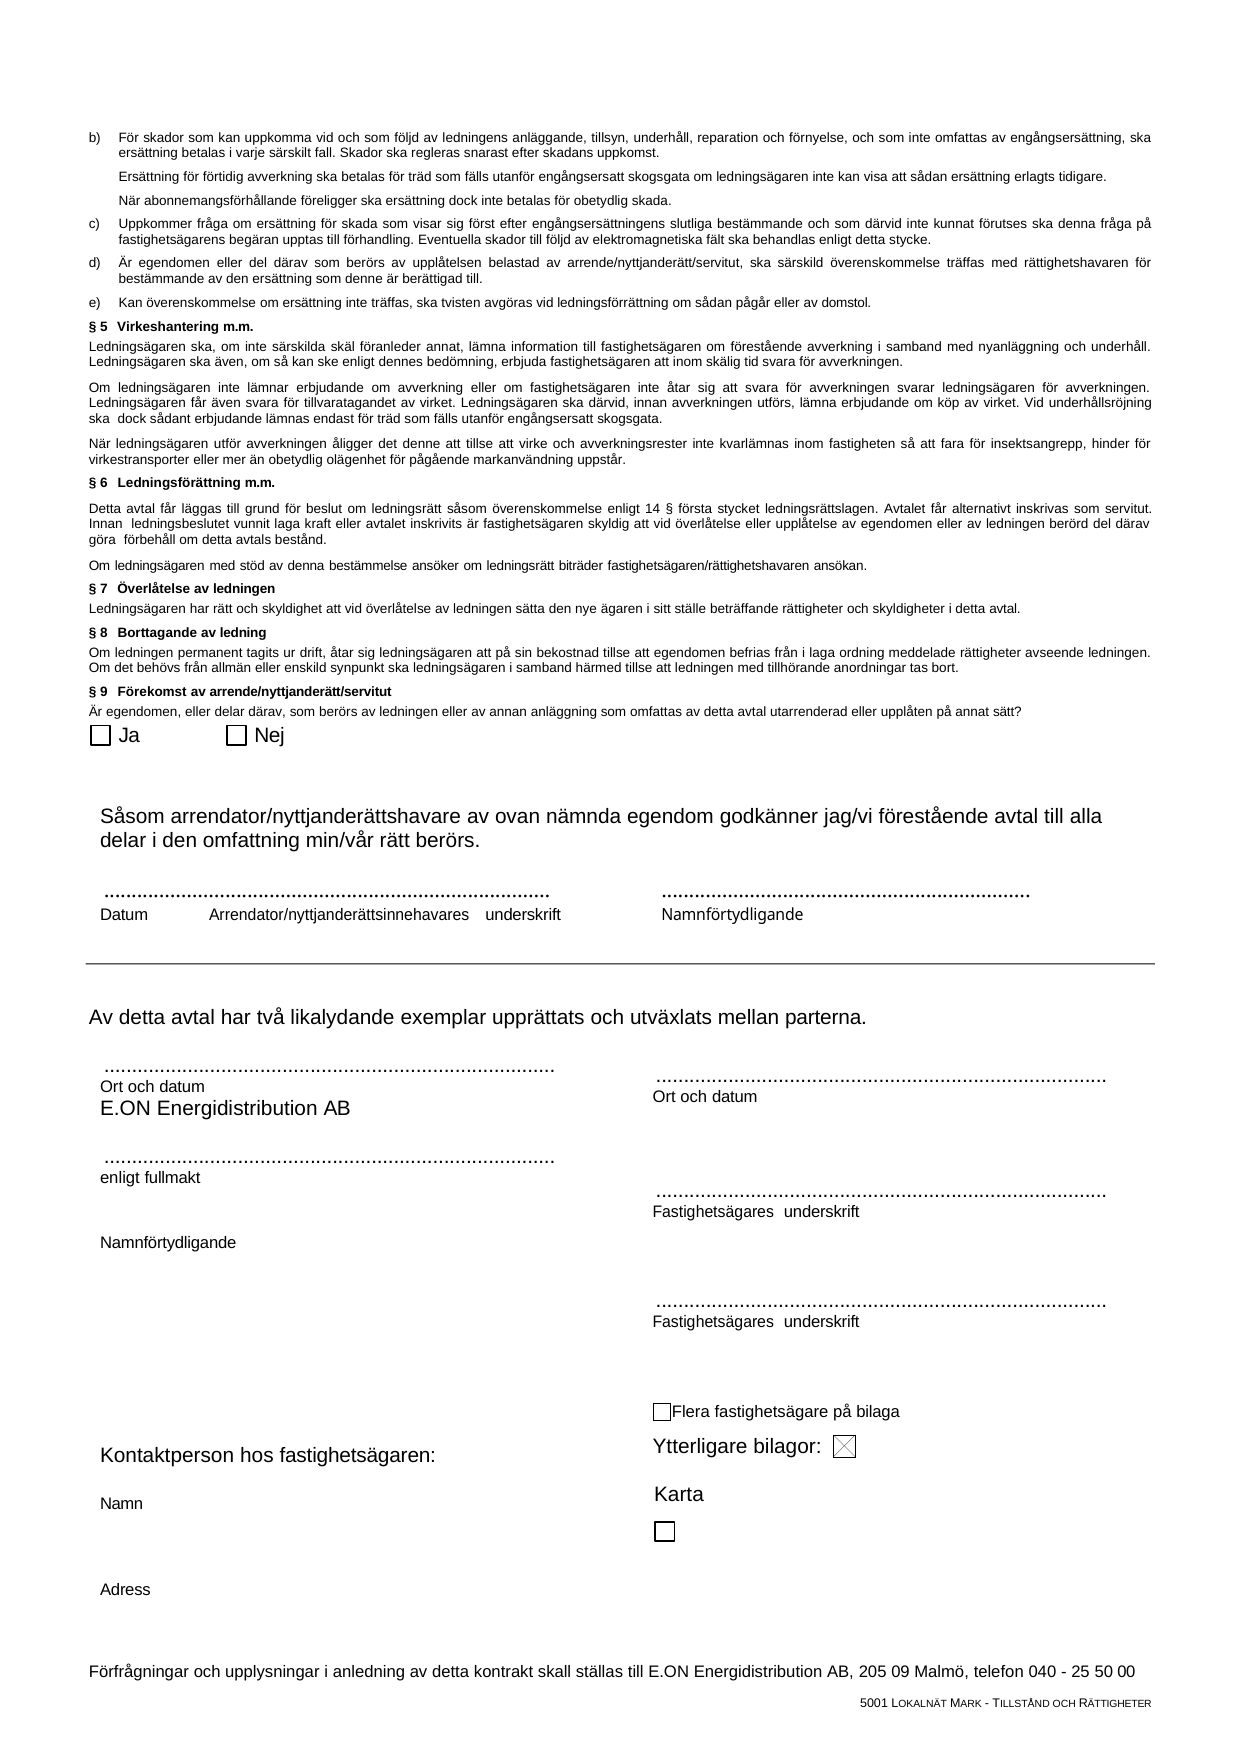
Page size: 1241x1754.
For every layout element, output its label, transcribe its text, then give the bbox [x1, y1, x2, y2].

text E.ON Energidistribution AB [100, 1096, 574, 1120]
list Uppkommer fråga om ersättning för skada som visar sig först efter engångsersättningens slutliga bestämmande och som därvid inte kunnat förutses ska denna fråga på fastighetsägarens begäran upptas till förhandling. Eventuella skador till följd av elektromagnetiska fält ska behandlas enligt detta stycke. [88, 216, 1152, 247]
text ................................................................................. [655, 1288, 1188, 1312]
text Flera fastighetsägare på bilaga [628, 1402, 1188, 1421]
text Ja Nej [118, 723, 1188, 747]
subtitle § 9 Förekomst av arrende/nyttjanderätt/servitut [88, 684, 1188, 699]
text Ort och datum [100, 1077, 574, 1096]
list Är egendomen eller del därav som berörs av upplåtelsen belastad av arrende/nyttjanderätt/servitut, ska särskild överenskommelse träffas med rättighetshavaren för bestämmande av den ersättning som denne är berättigad till. [88, 255, 1152, 286]
subtitle § 8 Borttagande av ledning [88, 625, 1188, 640]
subtitle § 6 Ledningsförättning m.m. [88, 475, 1188, 491]
text Namnförtydligande [100, 1233, 574, 1252]
subtitle enligt fullmakt [100, 1168, 574, 1187]
text Fastighetsägares underskrift [652, 1312, 1188, 1331]
text ................................................................................. ................................................................... [103, 876, 1188, 903]
subtitle Namn [100, 1493, 574, 1513]
text Av detta avtal har två likalydande exemplar upprättats och utväxlats mellan parterna. [88, 1005, 1188, 1029]
text Kontaktperson hos fastighetsägaren: [100, 1443, 574, 1467]
text Ledningsägaren ska, om inte särskilda skäl föranleder annat, lämna information till fastighetsägaren om förestående avverkning i samband med nyanläggning och underhåll. Ledningsägaren ska även, om så kan ske enligt dennes bedömning, erbjuda fastighetsägaren att inom skälig tid svara för avverkningen. [88, 338, 1152, 369]
text ................................................................................. [103, 1144, 574, 1168]
text ................................................................................. [655, 1063, 1188, 1087]
subtitle § 7 Överlåtelse av ledningen [88, 581, 1188, 597]
subtitle Ort och datum [652, 1087, 1188, 1106]
text Är egendomen, eller delar därav, som berörs av ledningen eller av annan anläggning som omfattas av detta avtal utarrenderad eller upplåten på annat sätt? [88, 703, 1188, 719]
list Kan överenskommelse om ersättning inte träffas, ska tvisten avgöras vid ledningsförrättning om sådan pågår eller av domstol. [88, 295, 1188, 310]
text Adress [100, 1580, 574, 1599]
text ................................................................................. [655, 1178, 1188, 1202]
subtitle Fastighetsägares underskrift [652, 1202, 1188, 1221]
text Ersättning för förtidig avverkning ska betalas för träd som fälls utanför engångsersatt skogsgata om ledningsägaren inte kan visa att sådan ersättning erlagts tidigare. När abonnemangsförhållande föreligger ska ersättning dock inte betalas för obetydlig skada. [118, 169, 1122, 208]
text Såsom arrendator/nyttjanderättshavare av ovan nämnda egendom godkänner jag/vi förestående avtal till alla delar i den omfattning min/vår rätt berörs. [100, 804, 1141, 852]
list För skador som kan uppkomma vid och som följd av ledningens anläggande, tillsyn, underhåll, reparation och förnyelse, och som inte omfattas av engångsersättning, ska ersättning betalas i varje särskilt fall. Skador ska regleras snarast efter skadans uppkomst. [88, 129, 1152, 160]
text Datum Arrendator/nyttjanderättsinnehavares underskrift Namnförtydligande [100, 903, 1188, 926]
text Ytterligare bilagor: Karta [652, 1434, 839, 1505]
text Ledningsägaren har rätt och skyldighet att vid överlåtelse av ledningen sätta den nye ägaren i sitt ställe beträffande rättigheter och skyldigheter i detta avtal. [88, 601, 1188, 616]
text Om ledningsägaren med stöd av denna bestämmelse ansöker om ledningsrätt biträder fastighetsägaren/rättighetshavaren ansökan. [88, 557, 1188, 573]
text När ledningsägaren utför avverkningen åligger det denne att tillse att virke och avverkningsrester inte kvarlämnas inom fastigheten så att fara för insektsangrepp, hinder för virkestransporter eller mer än obetydlig olägenhet för pågående markanvändning uppstår. [88, 436, 1152, 467]
text ................................................................................. [103, 1053, 574, 1077]
subtitle § 5 Virkeshantering m.m. [88, 318, 1188, 334]
text Om ledningen permanent tagits ur drift, åtar sig ledningsägaren att på sin bekostnad tillse att egendomen befrias från i laga ordning meddelade rättigheter avseende ledningen. Om det behövs från allmän eller enskild synpunkt ska ledningsägaren i samband härmed tillse att ledningen med tillhörande anordningar tas bort. [88, 644, 1152, 675]
text Om ledningsägaren inte lämnar erbjudande om avverkning eller om fastighetsägaren inte åtar sig att svara för avverkningen svarar ledningsägaren för avverkningen. Ledningsägaren får även svara för tillvaratagandet av virket. Ledningsägaren ska därvid, innan avverkningen utförs, lämna erbjudande om köp av virket. Vid underhållsröjning ska dock sådant erbjudande lämnas endast för träd som fälls utanför engångsersatt skogsgata. [88, 379, 1152, 426]
text Detta avtal får läggas till grund för beslut om ledningsrätt såsom överenskommelse enligt 14 § första stycket ledningsrättslagen. Avtalet får alternativt inskrivas som servitut. Innan ledningsbeslutet vunnit laga kraft eller avtalet inskrivits är fastighetsägaren skyldig att vid överlåtelse eller upplåtelse av egendomen eller av ledningen berörd del därav göra förbehåll om detta avtals bestånd. [88, 501, 1152, 547]
